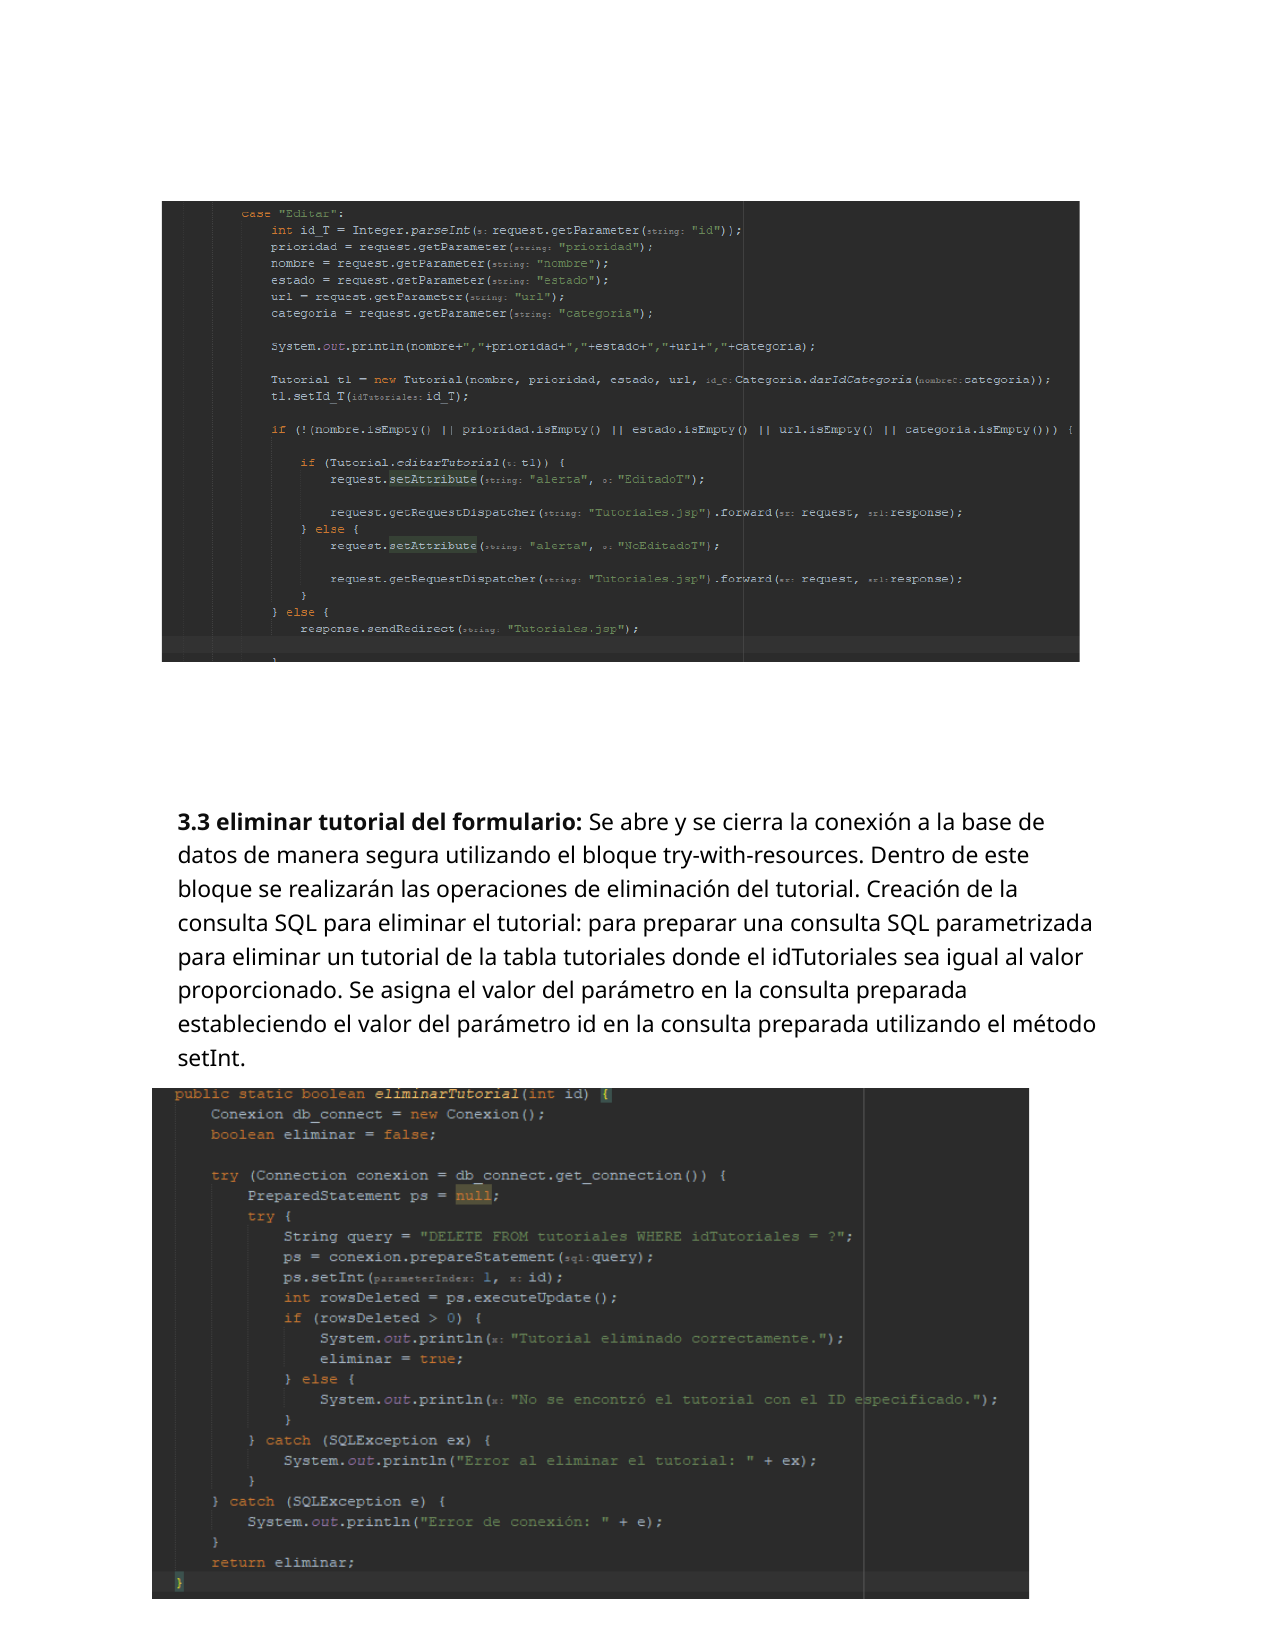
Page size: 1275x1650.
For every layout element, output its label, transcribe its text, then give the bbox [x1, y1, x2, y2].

text 3.3 eliminar tutorial del formulario: Se abre y se cierra la conexión a la base de datos de manera segura utilizando el bloque try-with-resources. Dentro de este bloque se realizarán las operaciones de eliminación del tutorial. Creación de la consulta SQL para eliminar el tutorial: para preparar una consulta SQL parametrizada para eliminar un tutorial de la tabla tutoriales donde el idTutoriales sea igual al valor proporcionado. Se asigna el valor del parámetro en la consulta preparada estableciendo el valor del parámetro id en la consulta preparada utilizando el método setInt. [177, 299, 1098, 972]
picture [151, 987, 1028, 1497]
picture [161, 201, 1078, 661]
